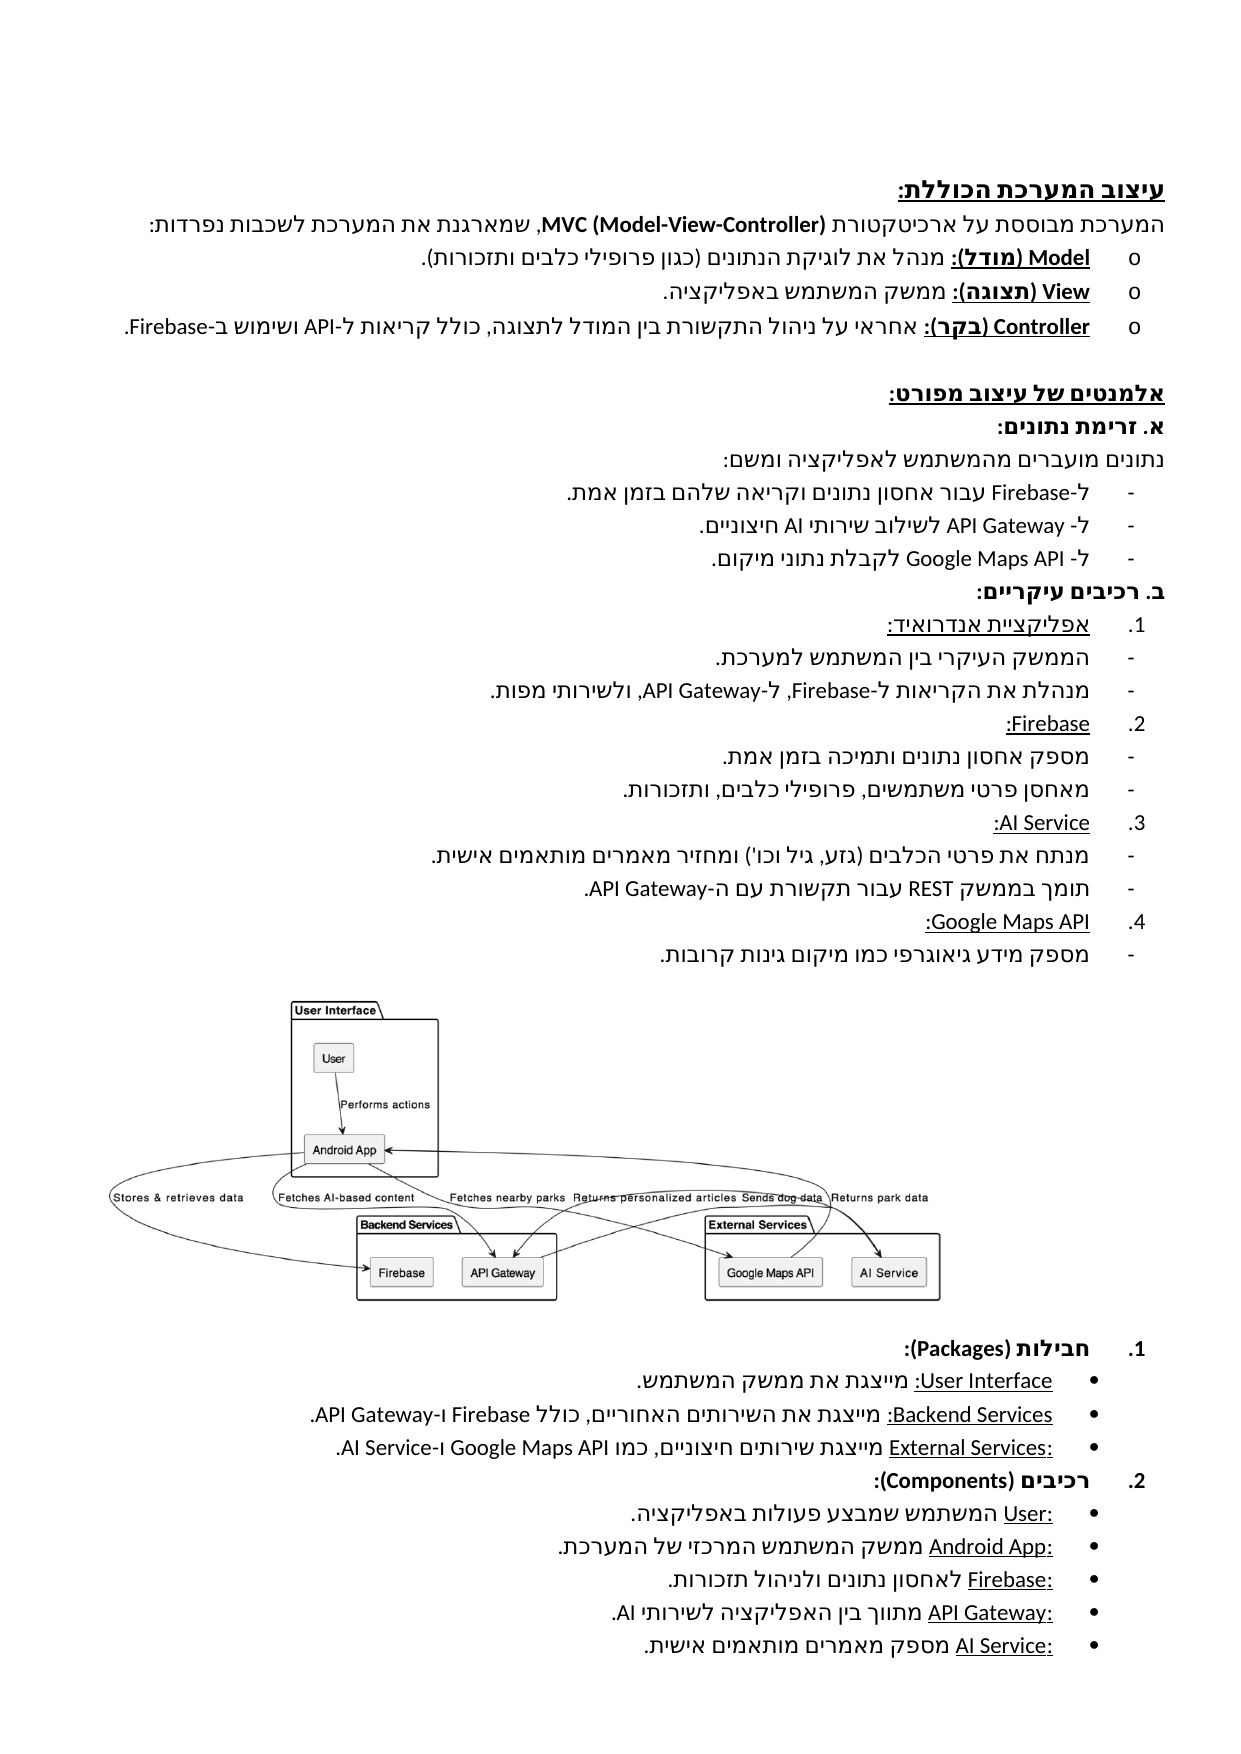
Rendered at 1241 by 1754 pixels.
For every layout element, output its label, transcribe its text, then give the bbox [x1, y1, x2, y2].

text א. זרימת נתונים: [75, 412, 1165, 440]
picture [74, 988, 953, 1314]
list ל-Firebase עבור אחסון נתונים וקריאה שלהם בזמן אמת. [75, 478, 1128, 506]
list Controller (בקר): אחראי על ניהול התקשורת בין המודל לתצוגה, כולל קריאות ל-API ושימוש ב-Firebase. [75, 312, 1128, 341]
list Model (מודל): מנהל את לוגיקת הנתונים (כגון פרופילי כלבים ותזכורות). [75, 243, 1128, 272]
list View (תצוגה): ממשק המשתמש באפליקציה. [75, 277, 1128, 307]
list :Android App ממשק המשתמש המרכזי של המערכת. [75, 1532, 1090, 1560]
text אלמנטים של עיצוב מפורט: [75, 379, 1165, 407]
list :User המשתמש שמבצע פעולות באפליקציה. [75, 1499, 1090, 1527]
list הממשק העיקרי בין המשתמש למערכת. [75, 643, 1128, 671]
list Backend Services: מייצגת את השירותים האחוריים, כולל Firebase ו-API Gateway. [75, 1400, 1090, 1428]
list מנתח את פרטי הכלבים (גזע, גיל וכו') ומחזיר מאמרים מותאמים אישית. [75, 841, 1128, 869]
list Firebase: [75, 709, 1128, 737]
list Google Maps API: [75, 907, 1128, 936]
list מספק אחסון נתונים ותמיכה בזמן אמת. [75, 742, 1128, 770]
list חבילות (Packages): [75, 1334, 1128, 1362]
list תומך בממשק REST עבור תקשורת עם ה-API Gateway. [75, 874, 1128, 902]
text המערכת מבוססת על ארכיטקטורת MVC (Model-View-Controller), שמארגנת את המערכת לשכבות נפרדות: [75, 210, 1165, 238]
text עיצוב המערכת הכוללת: [75, 174, 1165, 204]
list מנהלת את הקריאות ל-Firebase, ל-API Gateway, ולשירותי מפות. [75, 676, 1128, 704]
list רכיבים (Components): [75, 1466, 1128, 1494]
text נתונים מועברים מהמשתמש לאפליקציה ומשם: [75, 445, 1165, 473]
list מאחסן פרטי משתמשים, פרופילי כלבים, ותזכורות. [75, 775, 1128, 803]
list User Interface: מייצגת את ממשק המשתמש. [75, 1367, 1090, 1395]
list AI Service: [75, 808, 1128, 836]
list מספק מידע גיאוגרפי כמו מיקום גינות קרובות. [75, 941, 1128, 968]
list אפליקציית אנדרואיד: [75, 610, 1128, 638]
list :External Services מייצגת שירותים חיצוניים, כמו Google Maps API ו-AI Service. [75, 1433, 1090, 1461]
list :API Gateway מתווך בין האפליקציה לשירותי AI. [75, 1598, 1090, 1626]
list ל- Google Maps API לקבלת נתוני מיקום. [75, 544, 1128, 572]
list :Firebase לאחסון נתונים ולניהול תזכורות. [75, 1565, 1090, 1593]
text ב. רכיבים עיקריים: [75, 577, 1165, 605]
list ל- API Gateway לשילוב שירותי AI חיצוניים. [75, 511, 1128, 539]
list :AI Service מספק מאמרים מותאמים אישית. [75, 1631, 1090, 1659]
